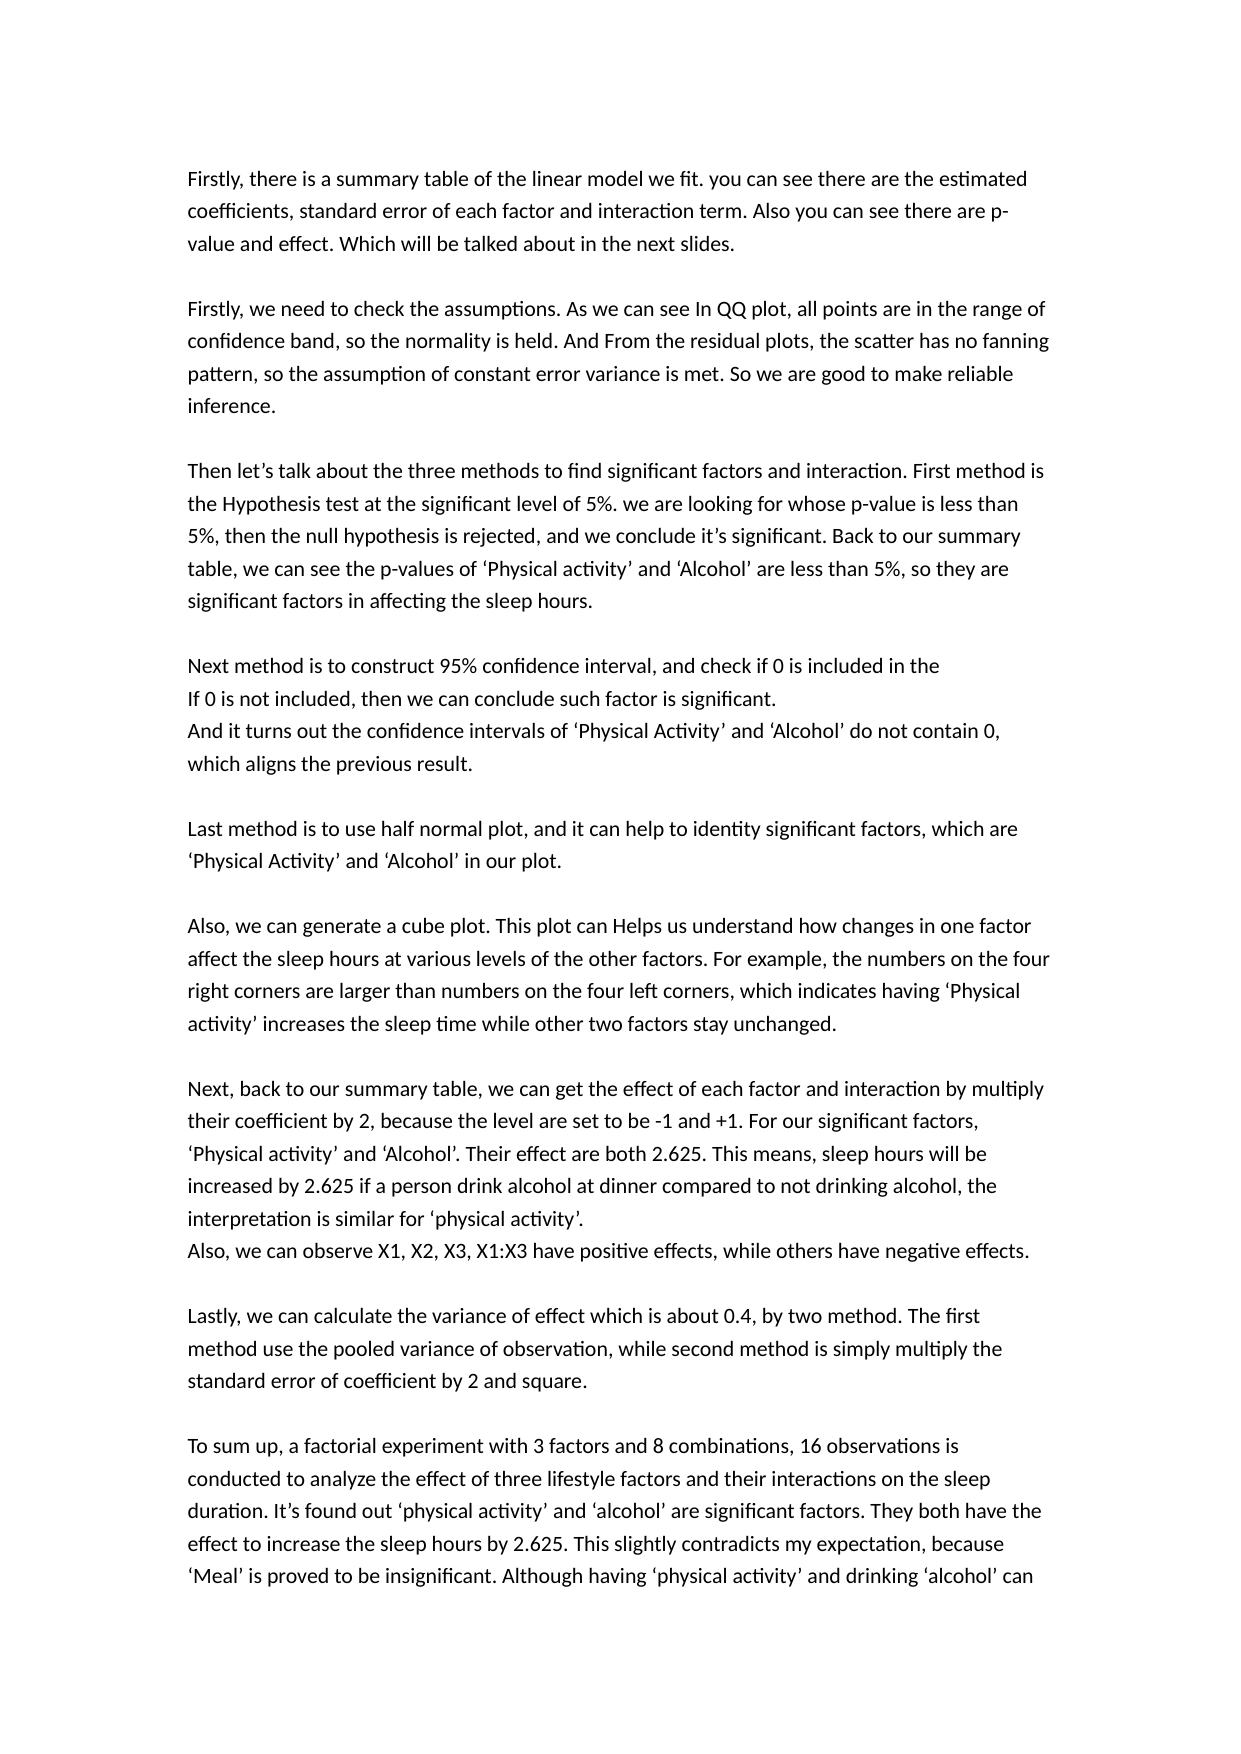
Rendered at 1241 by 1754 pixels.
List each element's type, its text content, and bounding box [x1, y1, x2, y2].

text Next method is to construct 95% confidence interval, and check if 0 is included in the [187, 649, 1053, 682]
text Lastly, we can calculate the variance of effect which is about 0.4, by two method. The first method use the pooled variance of observation, while second method is simply multiply the standard error of coefficient by 2 and square. [187, 1299, 1053, 1397]
text If 0 is not included, then we can conclude such factor is significant. [187, 682, 1053, 714]
text And it turns out the confidence intervals of ‘Physical Activity’ and ‘Alcohol’ do not contain 0, which aligns the previous result. [187, 714, 1053, 779]
text Next, back to our summary table, we can get the effect of each factor and interaction by multiply their coefficient by 2, because the level are set to be -1 and +1. For our significant factors, ‘Physical activity’ and ‘Alcohol’. Their effect are both 2.625. This means, sleep hours will be increased by 2.625 if a person drink alcohol at dinner compared to not drinking alcohol, the interpretation is similar for ‘physical activity’. [187, 1072, 1053, 1234]
text Firstly, there is a summary table of the linear model we fit. you can see there are the estimated coefficients, standard error of each factor and interaction term. Also you can see there are p-value and effect. Which will be talked about in the next slides. [187, 162, 1053, 259]
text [187, 1429, 1053, 1592]
text Then let’s talk about the three methods to find significant factors and interaction. First method is the Hypothesis test at the significant level of 5%. we are looking for whose p-value is less than 5%, then the null hypothesis is rejected, and we conclude it’s significant. Back to our summary table, we can see the p-values of ‘Physical activity’ and ‘Alcohol’ are less than 5%, so they are significant factors in affecting the sleep hours. [187, 454, 1053, 617]
text Also, we can generate a cube plot. This plot can Helps us understand how changes in one factor affect the sleep hours at various levels of the other factors. For example, the numbers on the four right corners are larger than numbers on the four left corners, which indicates having ‘Physical activity’ increases the sleep time while other two factors stay unchanged. [187, 909, 1053, 1039]
text Last method is to use half normal plot, and it can help to identity significant factors, which are ‘Physical Activity’ and ‘Alcohol’ in our plot. [187, 812, 1053, 877]
text Also, we can observe X1, X2, X3, X1:X3 have positive effects, while others have negative effects. [187, 1234, 1053, 1267]
text Firstly, we need to check the assumptions. As we can see In QQ plot, all points are in the range of confidence band, so the normality is held. And From the residual plots, the scatter has no fanning pattern, so the assumption of constant error variance is met. So we are good to make reliable inference. [187, 292, 1053, 422]
